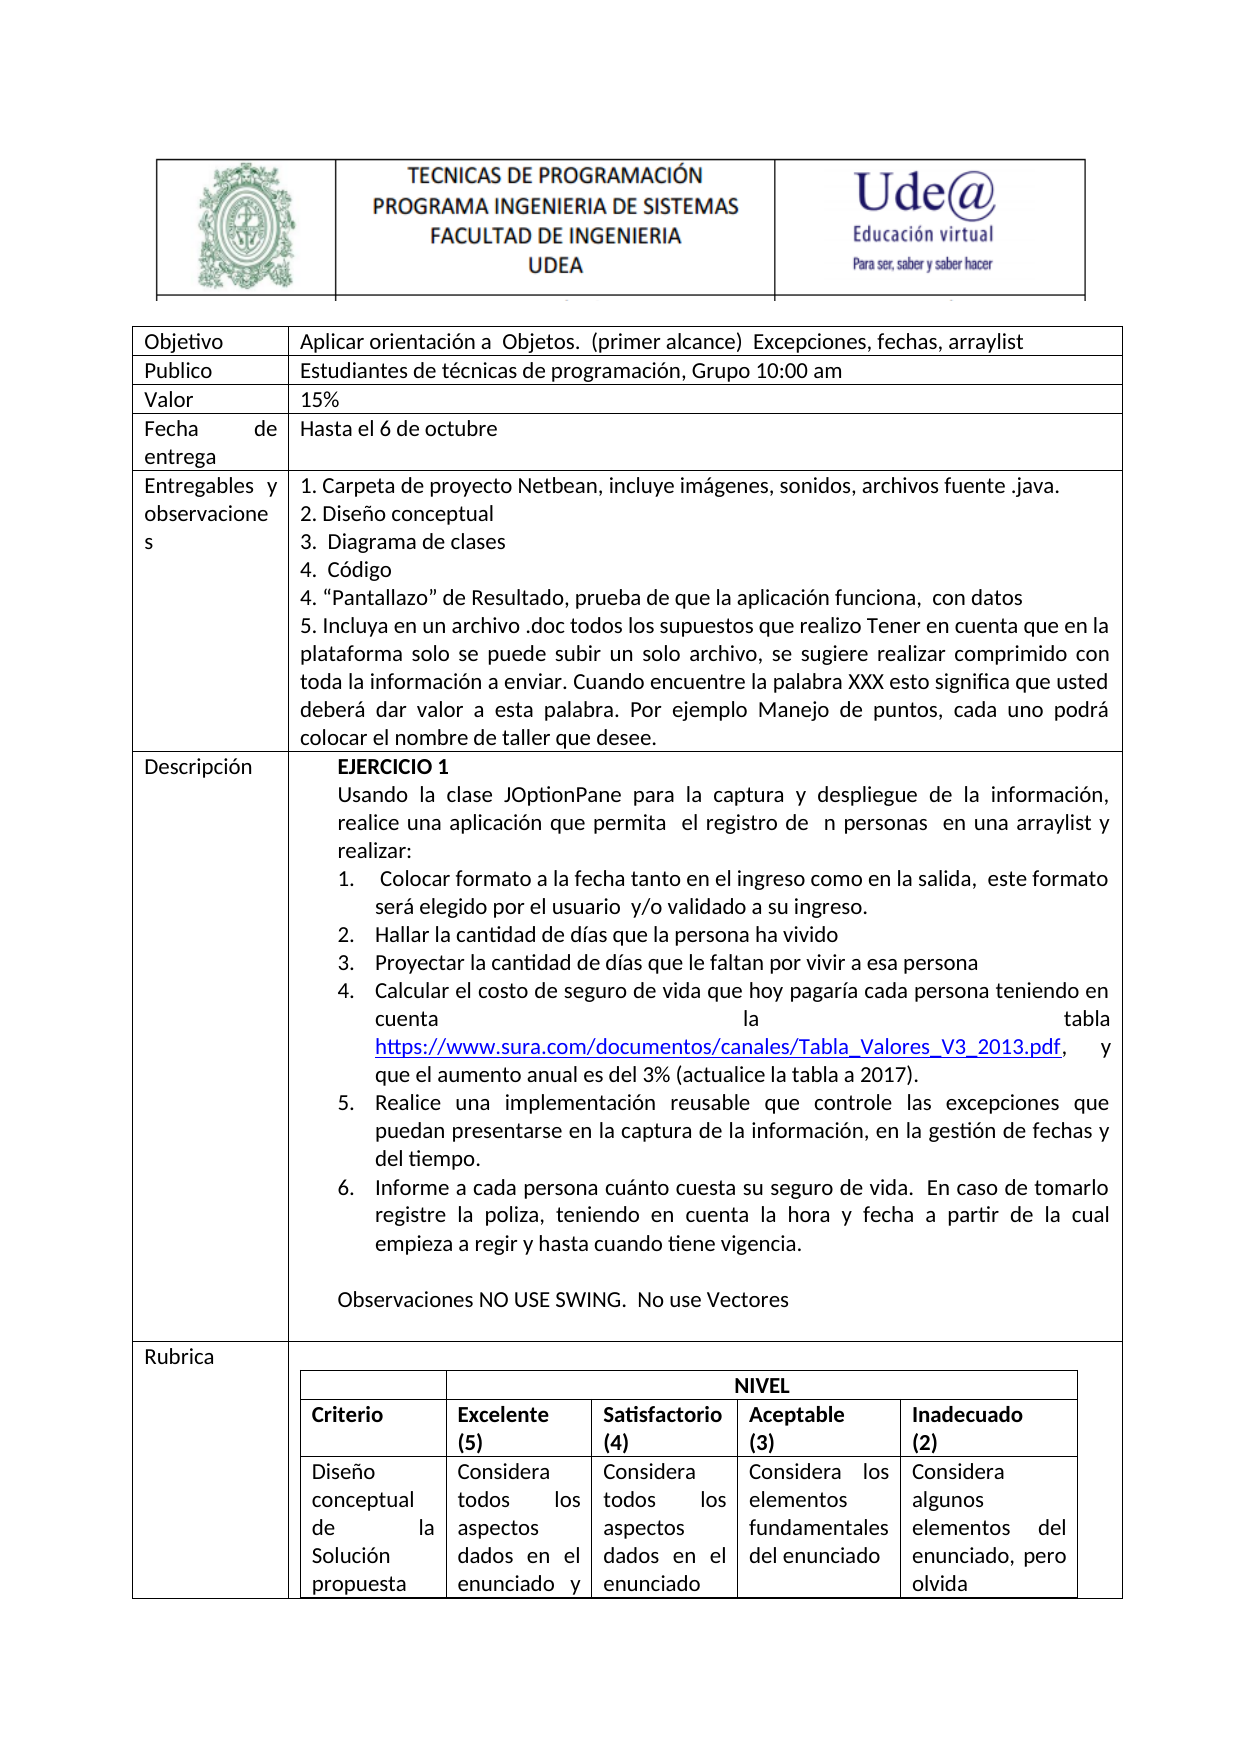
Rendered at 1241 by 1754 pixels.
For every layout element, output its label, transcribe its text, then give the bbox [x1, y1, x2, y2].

table_cell Publico [133, 356, 288, 384]
table_cell Estudiantes de técnicas de programación, Grupo 10:00 am [289, 356, 1122, 384]
table_cell Rubrica [133, 1342, 288, 1598]
table_header Aplicar orientación a Objetos. (primer alcance) Excepciones, fechas, arraylist [289, 327, 1122, 355]
table_cell Hasta el 6 de octubre [289, 414, 1122, 470]
table_cell Valor [133, 385, 288, 413]
table_cell Descripción [133, 752, 288, 1341]
table_cell Fecha de entrega [133, 414, 288, 470]
picture [132, 147, 1104, 301]
table_cell EJERCICIO 1 Usando la clase JOptionPane para la captura y despliegue de la información, realice una aplicación que permita el registro de n personas en una arraylist y realizar: Colocar formato a la fecha tanto en el ingreso como en la salida, este formato será elegido por el usuario y/o validado a su ingreso. Hallar la cantidad de días que la persona ha vivido Proyectar la cantidad de días que le faltan por vivir a esa persona Calcular el costo de seguro de vida que hoy pagaría cada persona teniendo en cuenta la tabla https://www.sura.com/documentos/canales/Tabla_Valores_V3_2013.pdf, y que el aumento anual es del 3% (actualice la tabla a 2017). Realice una implementación reusable que controle las excepciones que puedan presentarse en la captura de la información, en la gestión de fechas y del tiempo. Informe a cada persona cuánto cuesta su seguro de vida. En caso de tomarlo registre la poliza, teniendo en cuenta la hora y fecha a partir de la cual empieza a regir y hasta cuando tiene vigencia. Observaciones NO USE SWING. No use Vectores [289, 752, 1122, 1341]
table_cell Entregables y observaciones [133, 471, 288, 751]
table_cell 1. Carpeta de proyecto Netbean, incluye imágenes, sonidos, archivos fuente .java. 2. Diseño conceptual 3. Diagrama de clases 4. Código 4. “Pantallazo” de Resultado, prueba de que la aplicación funciona, con datos 5. Incluya en un archivo .doc todos los supuestos que realizo Tener en cuenta que en la plataforma solo se puede subir un solo archivo, se sugiere realizar comprimido con toda la información a enviar. Cuando encuentre la palabra XXX esto significa que usted deberá dar valor a esta palabra. Por ejemplo Manejo de puntos, cada uno podrá colocar el nombre de taller que desee. [289, 471, 1122, 751]
table_header Objetivo [133, 327, 288, 355]
table_cell 15% [289, 385, 1122, 413]
table_cell [289, 1342, 1122, 1598]
